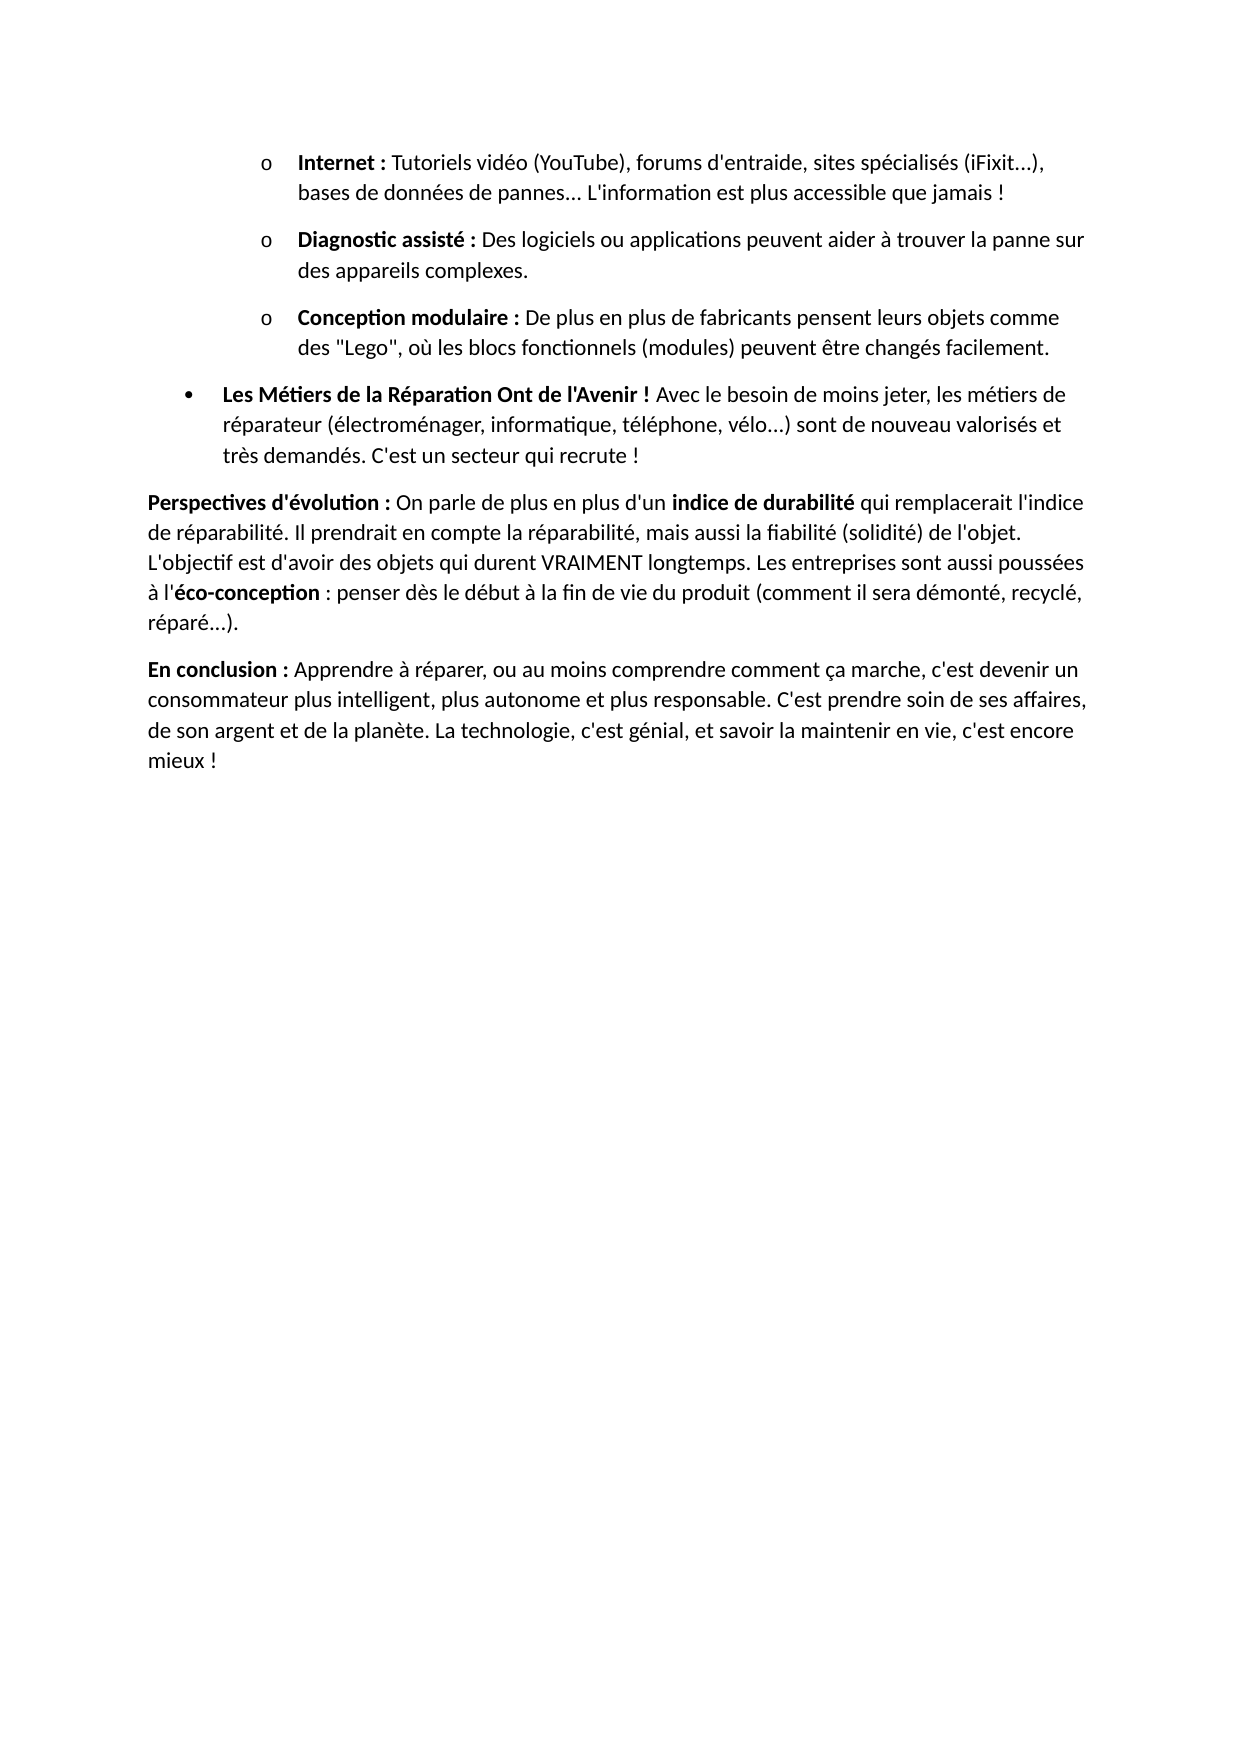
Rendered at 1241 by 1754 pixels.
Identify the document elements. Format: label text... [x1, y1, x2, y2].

text Perspectives d'évolution : On parle de plus en plus d'un indice de durabilité qui remplacerait l'indice de réparabilité. Il prendrait en compte la réparabilité, mais aussi la fiabilité (solidité) de l'objet. L'objectif est d'avoir des objets qui durent VRAIMENT longtemps. Les entreprises sont aussi poussées à l'éco-conception : penser dès le début à la fin de vie du produit (comment il sera démonté, recyclé, réparé...). [148, 488, 1093, 637]
list Internet : Tutoriels vidéo (YouTube), forums d'entraide, sites spécialisés (iFixit...), bases de données de pannes... L'information est plus accessible que jamais ! [260, 148, 1093, 206]
list Les Métiers de la Réparation Ont de l'Avenir ! Avec le besoin de moins jeter, les métiers de réparateur (électroménager, informatique, téléphone, vélo...) sont de nouveau valorisés et très demandés. C'est un secteur qui recrute ! [185, 380, 1093, 469]
list Conception modulaire : De plus en plus de fabricants pensent leurs objets comme des "Lego", où les blocs fonctionnels (modules) peuvent être changés facilement. [260, 303, 1093, 362]
list Diagnostic assisté : Des logiciels ou applications peuvent aider à trouver la panne sur des appareils complexes. [260, 225, 1093, 284]
text En conclusion : Apprendre à réparer, ou au moins comprendre comment ça marche, c'est devenir un consommateur plus intelligent, plus autonome et plus responsable. C'est prendre soin de ses affaires, de son argent et de la planète. La technologie, c'est génial, et savoir la maintenir en vie, c'est encore mieux ! [148, 655, 1093, 774]
